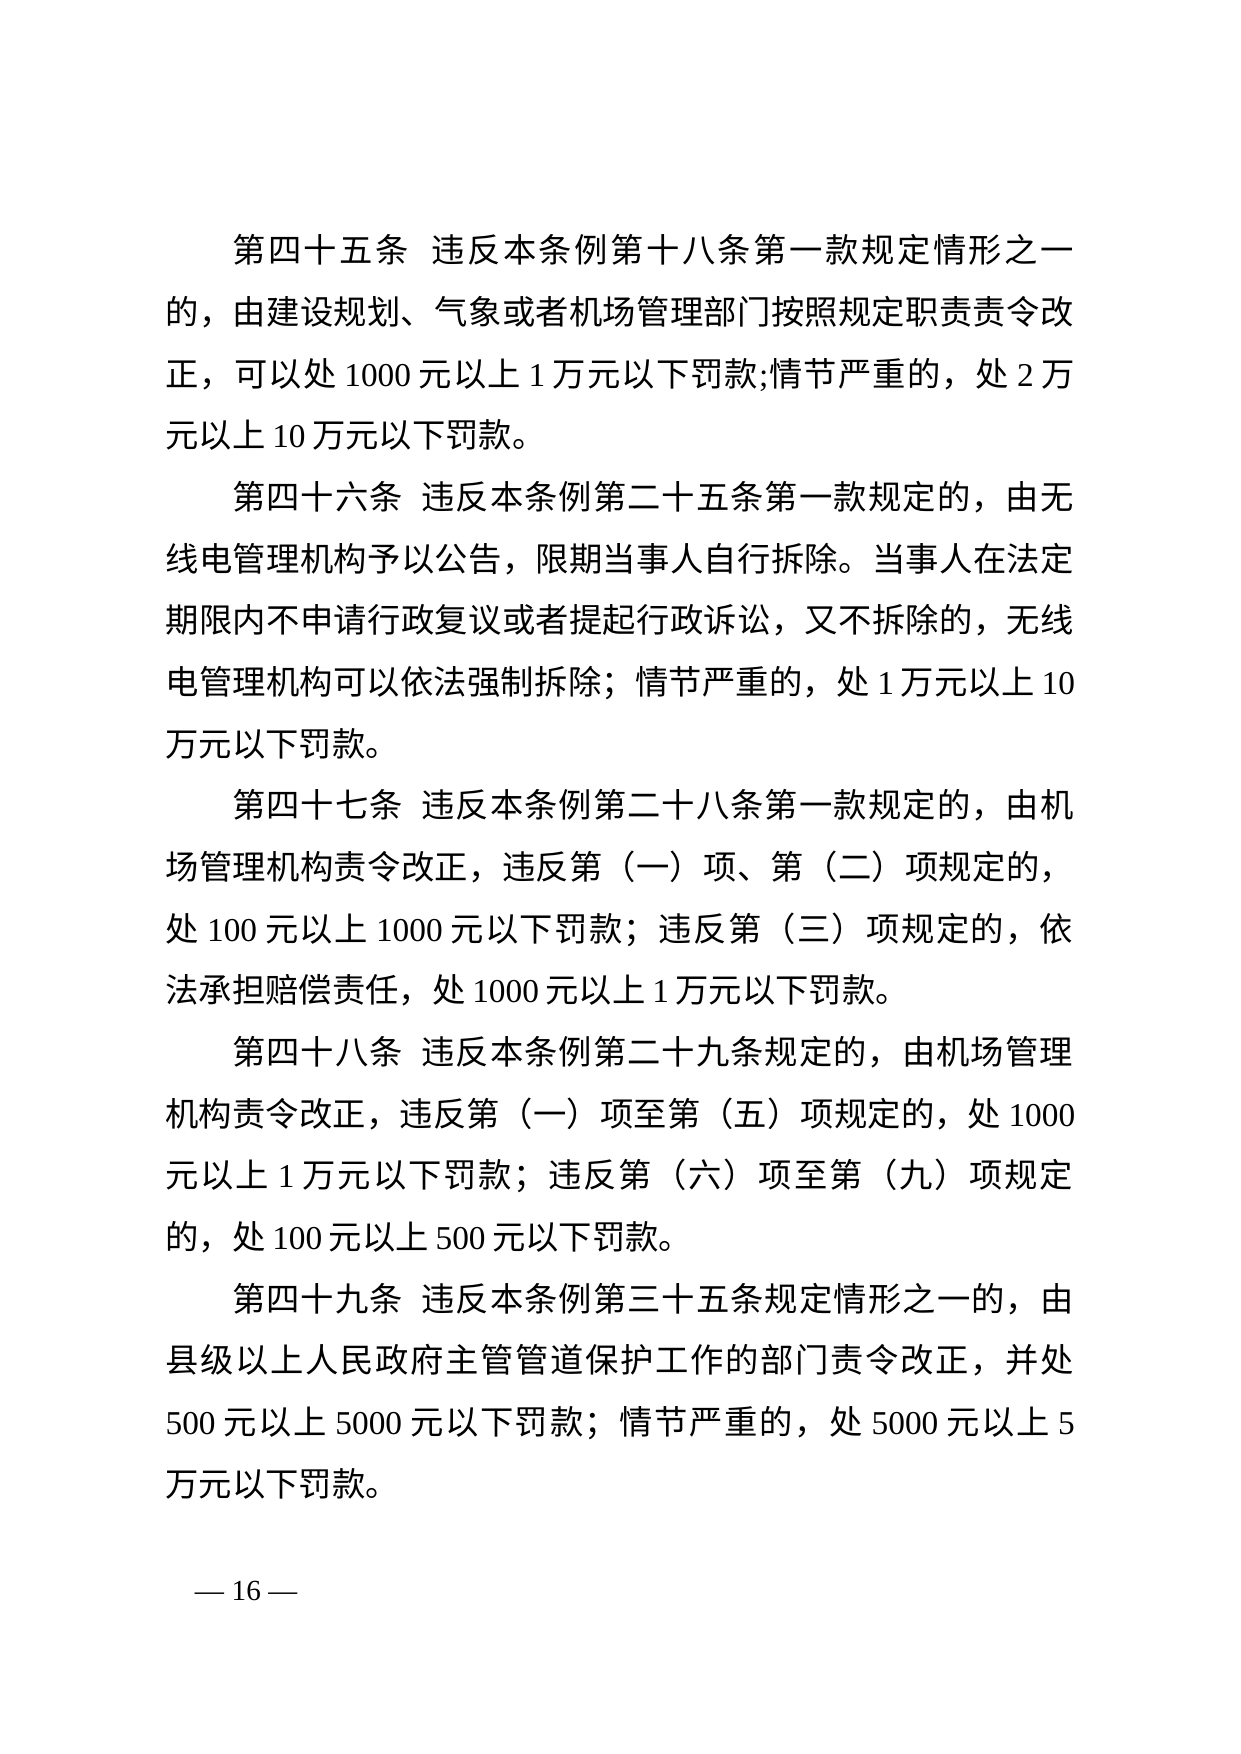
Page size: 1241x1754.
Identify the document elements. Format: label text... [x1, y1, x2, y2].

text 第四十五条 违反本条例第十八条第一款规定情形之一的，由建设规划、气象或者机场管理部门按照规定职责责令改正，可以处1000元以上1万元以下罚款;情节严重的，处2万元以上10万元以下罚款。 [165, 214, 1075, 460]
text 第四十六条 违反本条例第二十五条第一款规定的，由无线电管理机构予以公告，限期当事人自行拆除。当事人在法定期限内不申请行政复议或者提起行政诉讼，又不拆除的，无线电管理机构可以依法强制拆除；情节严重的，处1万元以上10万元以下罚款。 [165, 460, 1075, 769]
text 第四十九条 违反本条例第三十五条规定情形之一的，由县级以上人民政府主管管道保护工作的部门责令改正，并处500元以上5000元以下罚款；情节严重的，处5000元以上5万元以下罚款。 [165, 1262, 1075, 1509]
text 第四十八条 违反本条例第二十九条规定的，由机场管理机构责令改正，违反第（一）项至第（五）项规定的，处1000元以上1万元以下罚款；违反第（六）项至第（九）项规定的，处100元以上500元以下罚款。 [165, 1015, 1075, 1262]
text 第四十七条 违反本条例第二十八条第一款规定的，由机场管理机构责令改正，违反第（一）项、第（二）项规定的，处100元以上1000元以下罚款；违反第（三）项规定的，依法承担赔偿责任，处1000元以上1万元以下罚款。 [165, 769, 1075, 1015]
